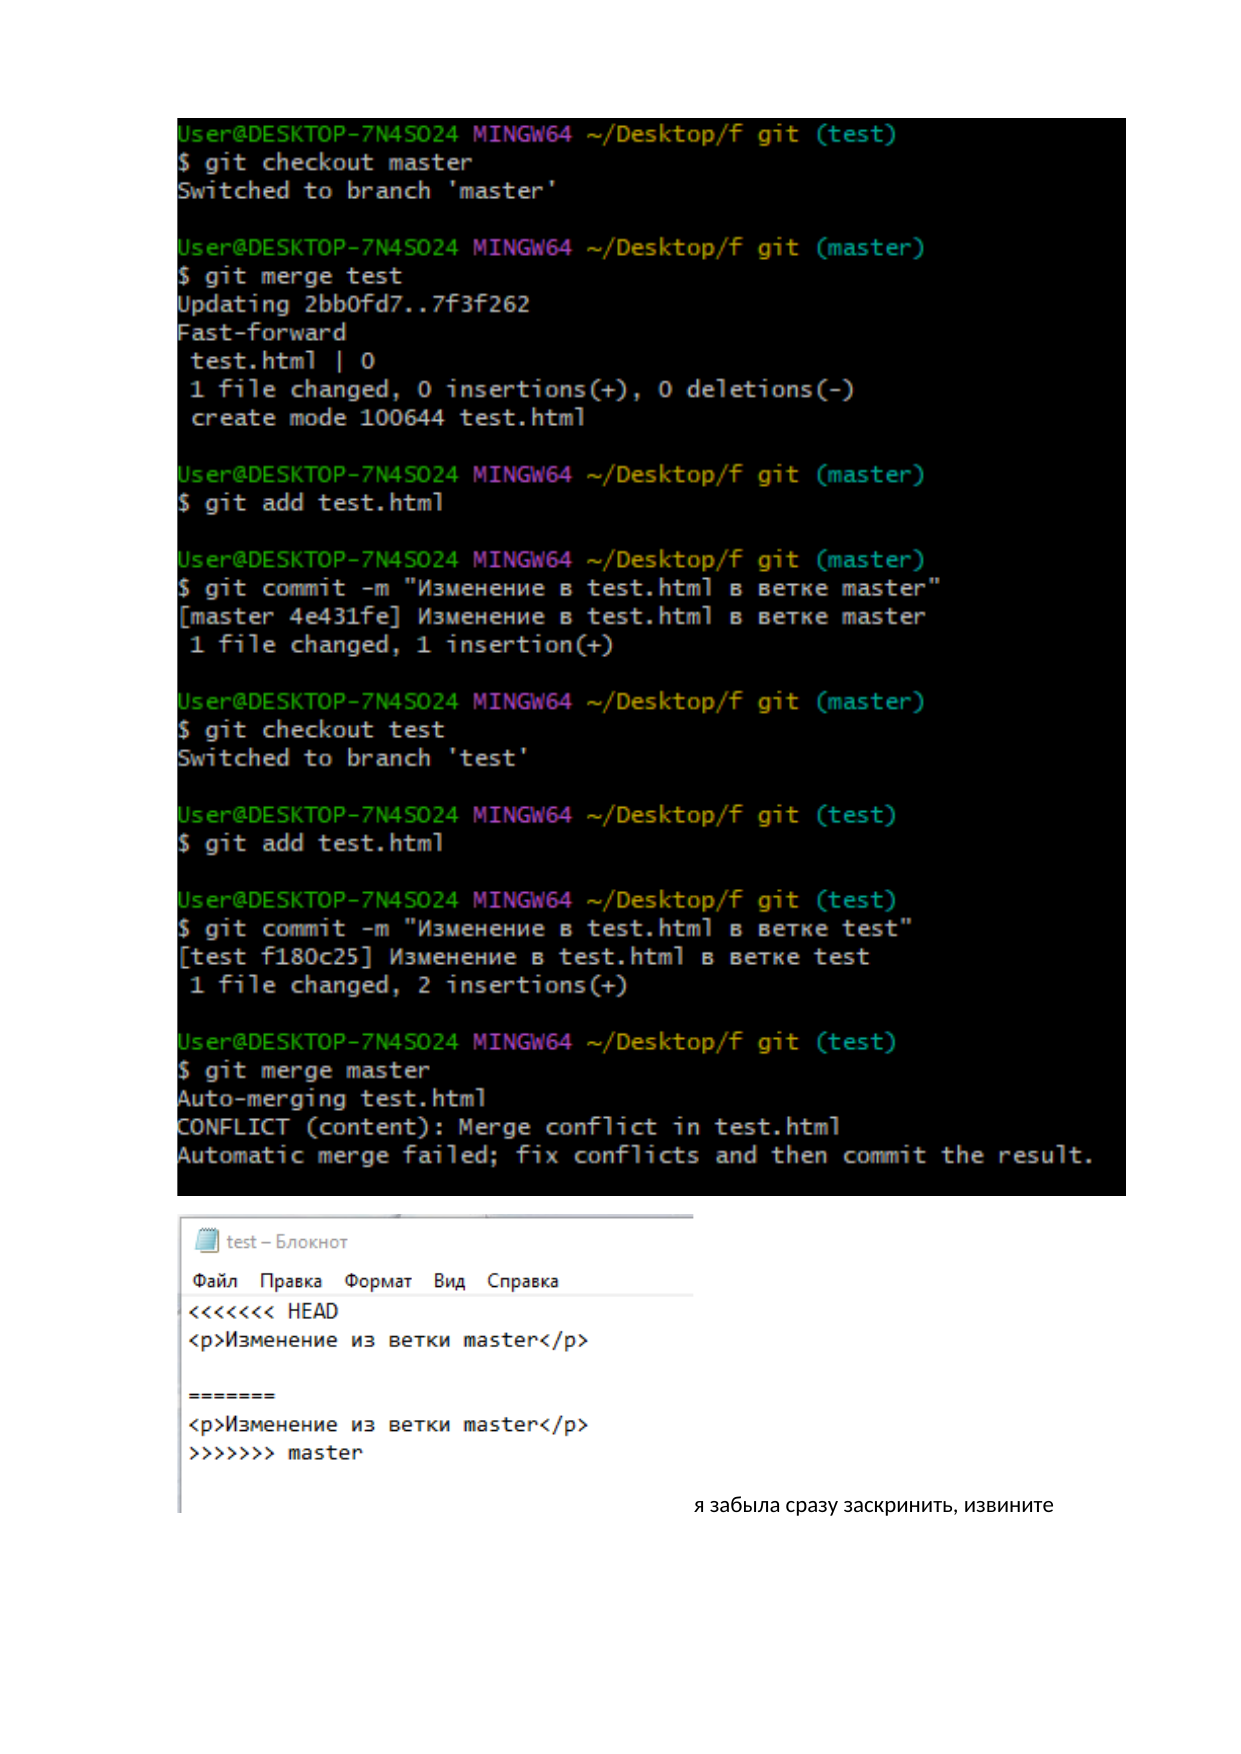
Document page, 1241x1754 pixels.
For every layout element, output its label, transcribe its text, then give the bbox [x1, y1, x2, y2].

picture [177, 1214, 694, 1513]
picture [177, 118, 1126, 1196]
